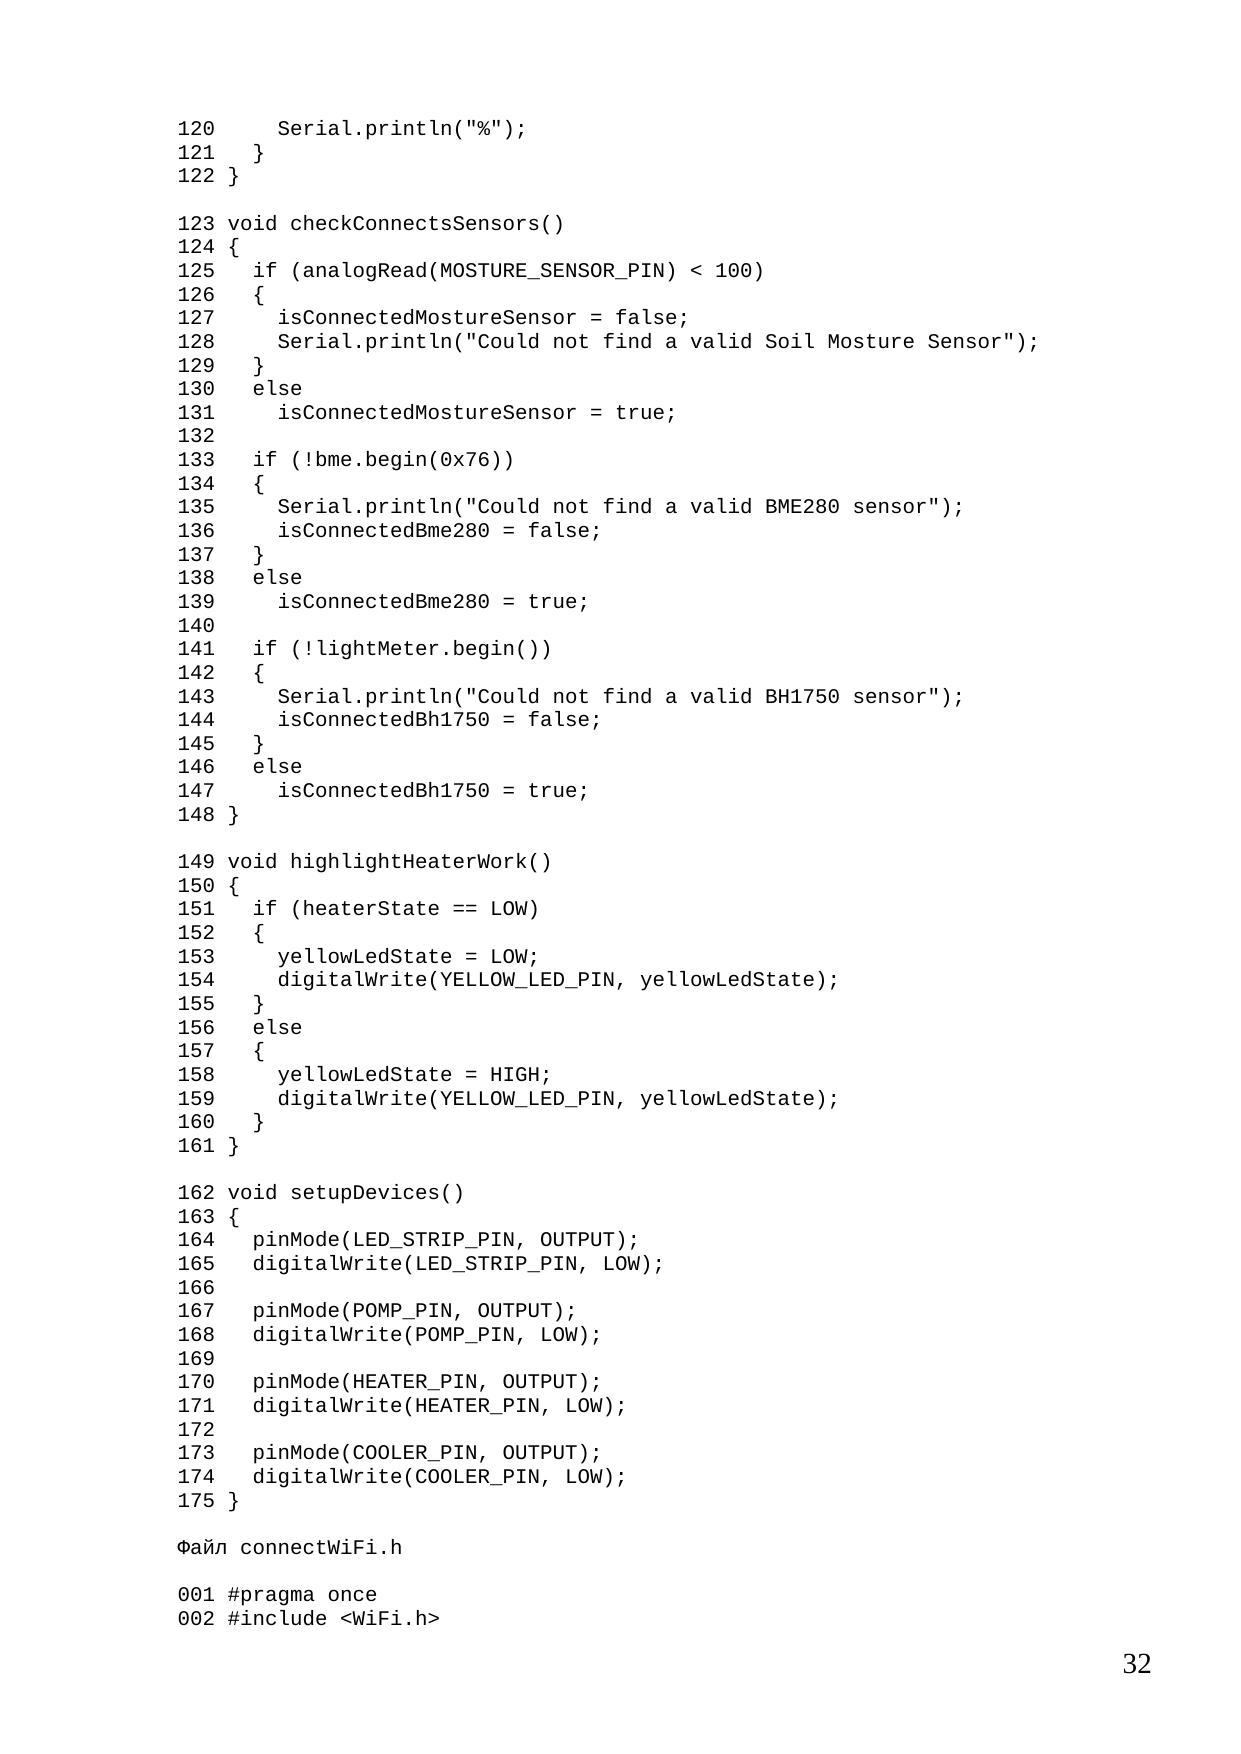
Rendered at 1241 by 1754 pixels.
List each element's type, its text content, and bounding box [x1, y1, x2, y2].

text Файл connectWiFi.h [177, 1537, 1152, 1561]
text 157 { [177, 1040, 1152, 1064]
text 153 yellowLedState = LOW; [177, 946, 1152, 969]
text 141 if (!lightMeter.begin()) [177, 638, 1152, 662]
text 149 void highlightHeaterWork() [177, 851, 1152, 875]
text 142 { [177, 662, 1152, 686]
text 175 } [177, 1489, 1152, 1513]
text 134 { [177, 473, 1152, 496]
text 139 isConnectedBme280 = true; [177, 591, 1152, 615]
text 128 Serial.println("Could not find a valid Soil Mosture Sensor"); [177, 331, 1152, 354]
text 145 } [177, 733, 1152, 757]
text 002 #include <WiFi.h> [177, 1608, 1152, 1631]
text 155 } [177, 993, 1152, 1017]
text 146 else [177, 757, 1152, 780]
text 127 isConnectedMostureSensor = false; [177, 307, 1152, 331]
text 125 if (analogRead(MOSTURE_SENSOR_PIN) < 100) [177, 260, 1152, 284]
text 001 #pragma once [177, 1584, 1152, 1608]
text 148 } [177, 804, 1152, 827]
text 138 else [177, 567, 1152, 591]
text 154 digitalWrite(YELLOW_LED_PIN, yellowLedState); [177, 969, 1152, 993]
text 130 else [177, 378, 1152, 402]
text 174 digitalWrite(COOLER_PIN, LOW); [177, 1466, 1152, 1489]
text 171 digitalWrite(HEATER_PIN, LOW); [177, 1395, 1152, 1419]
text 132 [177, 426, 1152, 449]
text 147 isConnectedBh1750 = true; [177, 780, 1152, 804]
text 129 } [177, 354, 1152, 378]
text 137 } [177, 544, 1152, 567]
text 156 else [177, 1017, 1152, 1040]
text 133 if (!bme.begin(0x76)) [177, 449, 1152, 473]
text 166 [177, 1277, 1152, 1300]
text 136 isConnectedBme280 = false; [177, 520, 1152, 544]
text 131 isConnectedMostureSensor = true; [177, 402, 1152, 426]
text 135 Serial.println("Could not find a valid BME280 sensor"); [177, 496, 1152, 520]
text 144 isConnectedBh1750 = false; [177, 709, 1152, 733]
text 170 pinMode(HEATER_PIN, OUTPUT); [177, 1371, 1152, 1395]
text 158 yellowLedState = HIGH; [177, 1064, 1152, 1088]
text 140 [177, 615, 1152, 638]
text 168 digitalWrite(POMP_PIN, LOW); [177, 1324, 1152, 1348]
text 143 Serial.println("Could not find a valid BH1750 sensor"); [177, 686, 1152, 709]
text 169 [177, 1348, 1152, 1371]
text 162 void setupDevices() [177, 1182, 1152, 1206]
text 152 { [177, 922, 1152, 946]
text 121 } [177, 142, 1152, 165]
text 150 { [177, 875, 1152, 898]
text 163 { [177, 1206, 1152, 1229]
text 165 digitalWrite(LED_STRIP_PIN, LOW); [177, 1253, 1152, 1277]
text 161 } [177, 1135, 1152, 1158]
text 120 Serial.println("%"); [177, 118, 1152, 142]
text 164 pinMode(LED_STRIP_PIN, OUTPUT); [177, 1229, 1152, 1253]
text 159 digitalWrite(YELLOW_LED_PIN, yellowLedState); [177, 1088, 1152, 1111]
text 167 pinMode(POMP_PIN, OUTPUT); [177, 1300, 1152, 1324]
text 160 } [177, 1111, 1152, 1135]
text 126 { [177, 284, 1152, 307]
text 122 } [177, 165, 1152, 189]
text 123 void checkConnectsSensors() [177, 213, 1152, 236]
text 172 [177, 1419, 1152, 1442]
text 151 if (heaterState == LOW) [177, 898, 1152, 922]
text 124 { [177, 236, 1152, 260]
text 173 pinMode(COOLER_PIN, OUTPUT); [177, 1442, 1152, 1466]
